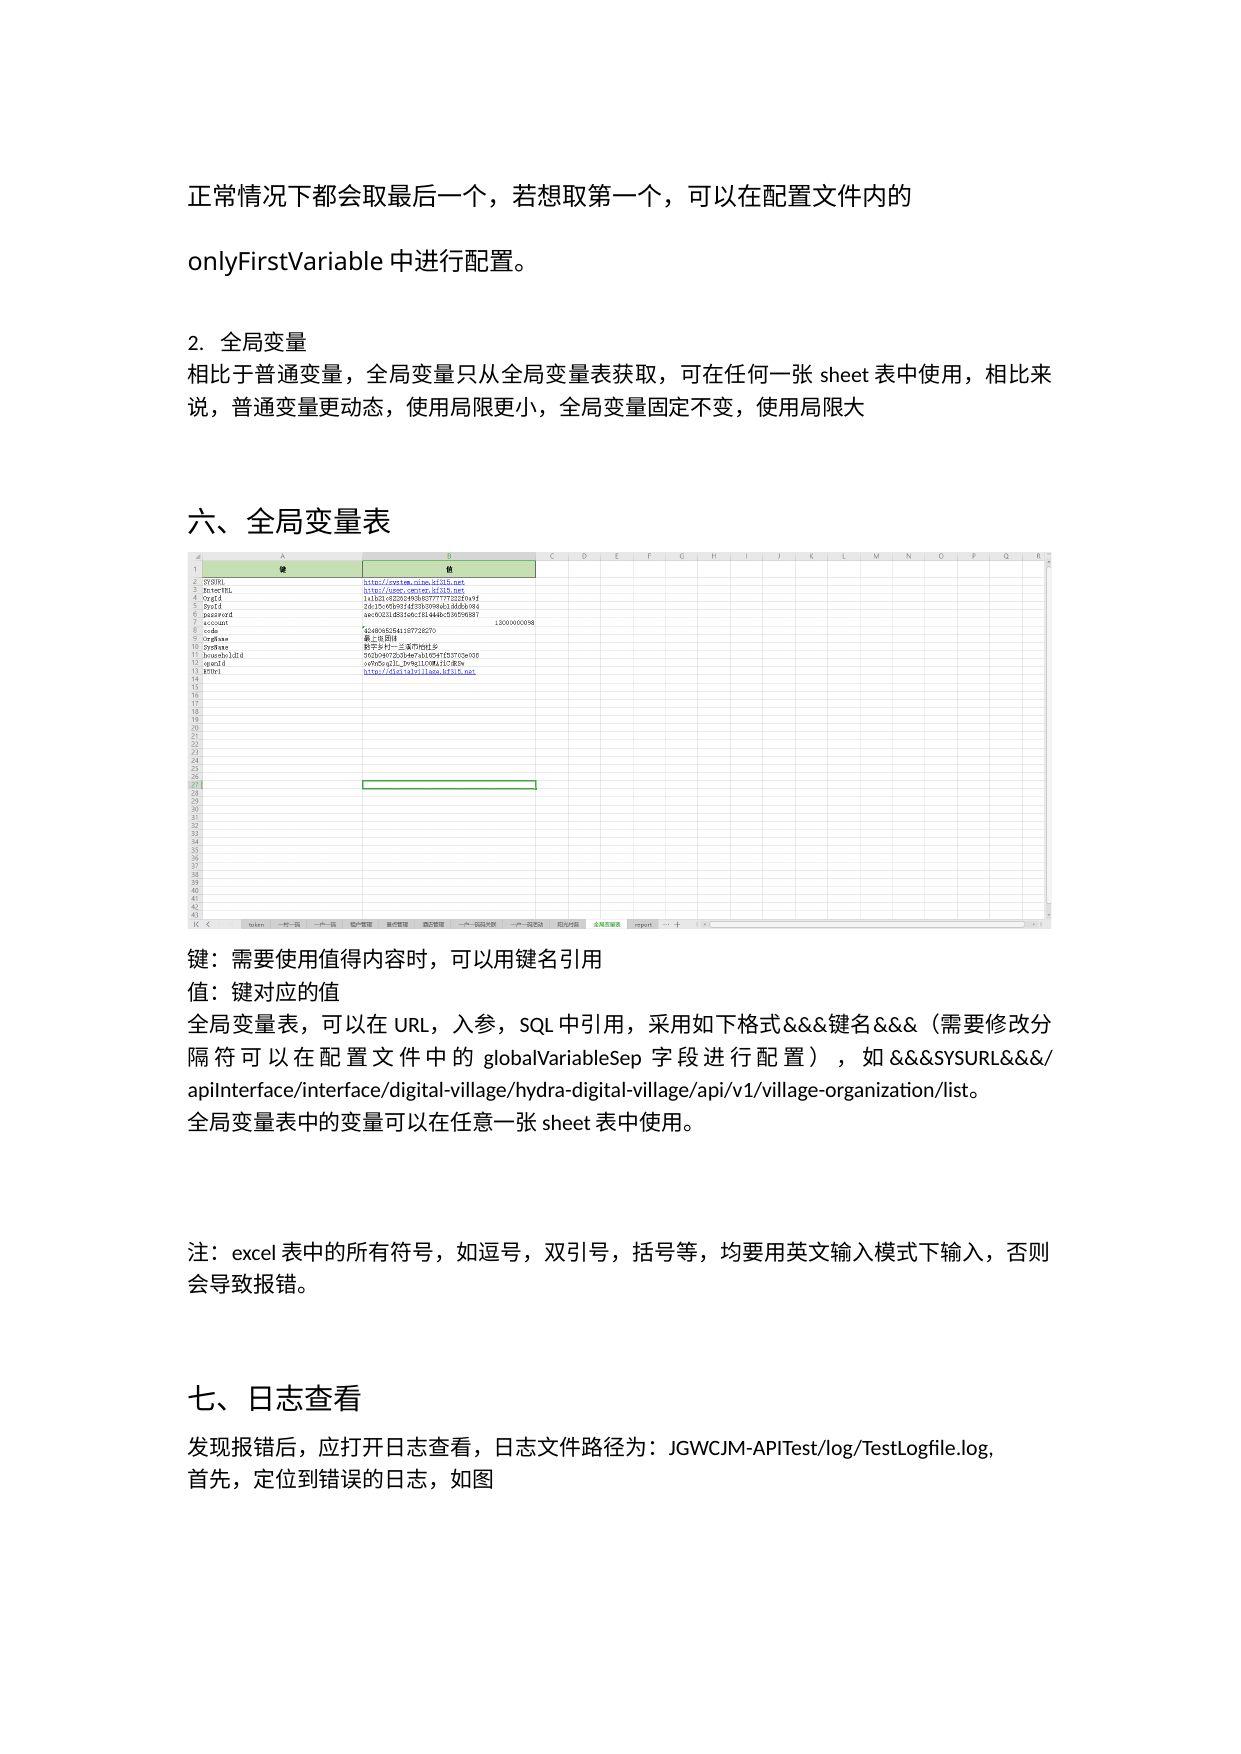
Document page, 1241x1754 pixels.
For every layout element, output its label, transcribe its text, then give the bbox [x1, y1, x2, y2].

list 键：需要使用值得内容时，可以用键名引用 [187, 942, 1053, 974]
list 日志查看 [187, 1364, 1053, 1429]
list 全局变量表 [187, 487, 1053, 552]
list 相比于普通变量，全局变量只从全局变量表获取，可在任何一张sheet表中使用，相比来说，普通变量更动态，使用局限更小，全局变量固定不变，使用局限大 [187, 357, 1053, 422]
list 全局变量 [187, 324, 1053, 357]
list 注：excel表中的所有符号，如逗号，双引号，括号等，均要用英文输入模式下输入，否则会导致报错。 [187, 1234, 1053, 1299]
list 全局变量表，可以在URL，入参，SQL中引用，采用如下格式&&&键名&&&（需要修改分隔符可以在配置文件中的globalVariableSep字段进行配置），如&&&SYSURL&&&/apiInterface/interface/digital-village/hydra-digital-village/api/v1/village-organization/list。 [187, 1007, 1053, 1104]
list 发现报错后，应打开日志查看，日志文件路径为：JGWCJM-APITest/log/TestLogfile.log, [187, 1429, 1053, 1462]
list 值：键对应的值 [187, 974, 1053, 1007]
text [187, 162, 1053, 292]
list 全局变量表中的变量可以在任意一张sheet表中使用。 [187, 1104, 1053, 1137]
list 首先，定位到错误的日志，如图 [187, 1462, 1053, 1494]
picture [187, 552, 1052, 929]
